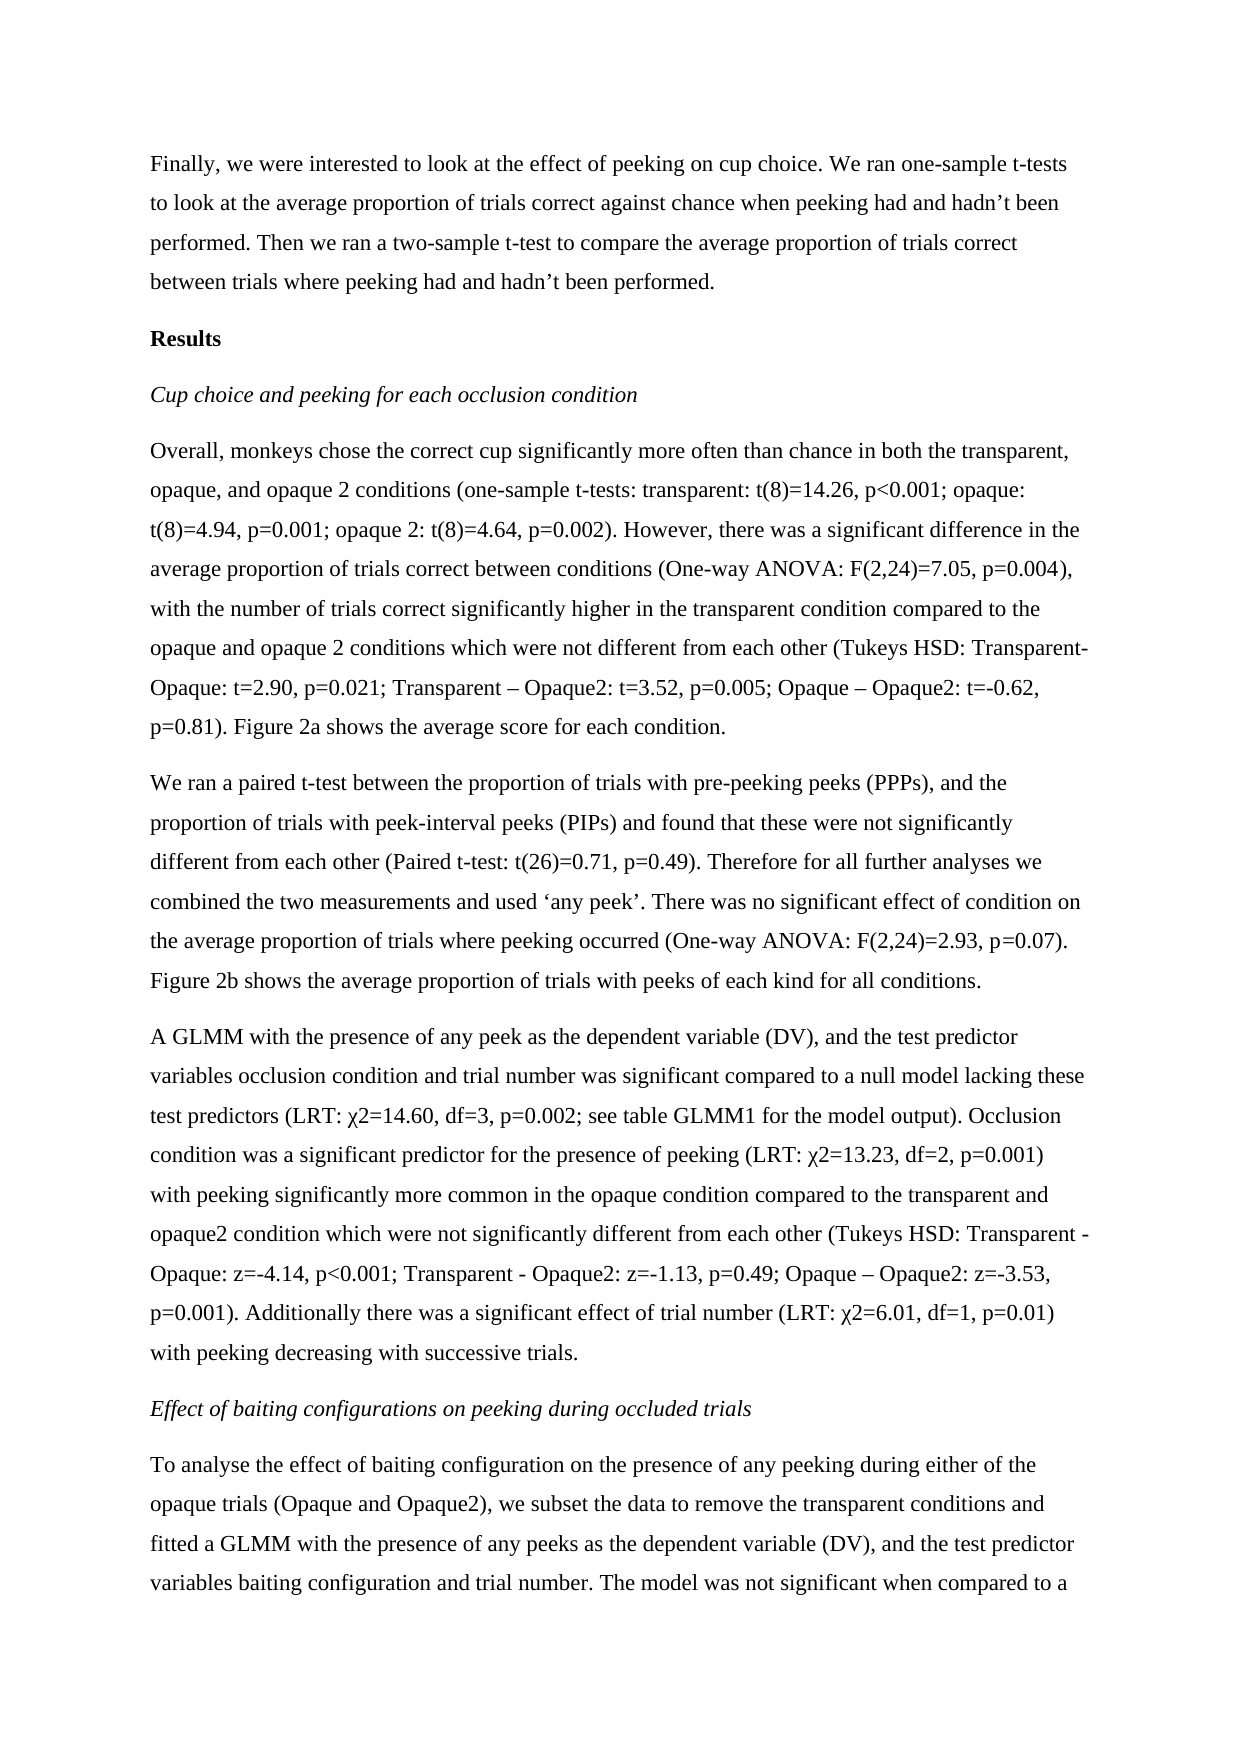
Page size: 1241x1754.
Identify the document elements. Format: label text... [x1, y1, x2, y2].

text A GLMM with the presence of any peek as the dependent variable (DV), and the test predictor variables occlusion condition and trial number was significant compared to a null model lacking these test predictors (LRT: χ2=14.60, df=3, p=0.002; see table GLMM1 for the model output). Occlusion condition was a significant predictor for the presence of peeking (LRT: χ2=13.23, df=2, p=0.001) with peeking significantly more common in the opaque condition compared to the transparent and opaque2 condition which were not significantly different from each other (Tukeys HSD: Transparent - Opaque: z=-4.14, p<0.001; Transparent - Opaque2: z=-1.13, p=0.49; Opaque – Opaque2: z=-3.53, p=0.001). Additionally there was a significant effect of trial number (LRT: χ2=6.01, df=1, p=0.01) with peeking decreasing with successive trials. [150, 1023, 1090, 1365]
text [150, 1451, 1090, 1596]
text We ran a paired t-test between the proportion of trials with pre-peeking peeks (PPPs), and the proportion of trials with peek-interval peeks (PIPs) and found that these were not significantly different from each other (Paired t-test: t(26)=0.71, p=0.49). Therefore for all further analyses we combined the two measurements and used ‘any peek’. There was no significant effect of condition on the average proportion of trials where peeking occurred (One-way ANOVA: F(2,24)=2.93, p=0.07). Figure 2b shows the average proportion of trials with peeks of each kind for all conditions. [150, 769, 1090, 993]
text Finally, we were interested to look at the effect of peeking on cup choice. We ran one-sample t-tests to look at the average proportion of trials correct against chance when peeking had and hadn’t been performed. Then we ran a two-sample t-test to compare the average proportion of trials correct between trials where peeking had and hadn’t been performed. [150, 150, 1090, 295]
text Cup choice and peeking for each occlusion condition [150, 381, 1090, 407]
text Results [150, 324, 1090, 351]
text Effect of baiting configurations on peeking during occluded trials [150, 1395, 1090, 1421]
text Overall, monkeys chose the correct cup significantly more often than chance in both the transparent, opaque, and opaque 2 conditions (one-sample t-tests: transparent: t(8)=14.26, p<0.001; opaque: t(8)=4.94, p=0.001; opaque 2: t(8)=4.64, p=0.002). However, there was a significant difference in the average proportion of trials correct between conditions (One-way ANOVA: F(2,24)=7.05, p=0.004), with the number of trials correct significantly higher in the transparent condition compared to the opaque and opaque 2 conditions which were not different from each other (Tukeys HSD: Transparent-Opaque: t=2.90, p=0.021; Transparent – Opaque2: t=3.52, p=0.005; Opaque – Opaque2: t=-0.62, p=0.81). Figure 2a shows the average score for each condition. [150, 437, 1090, 739]
